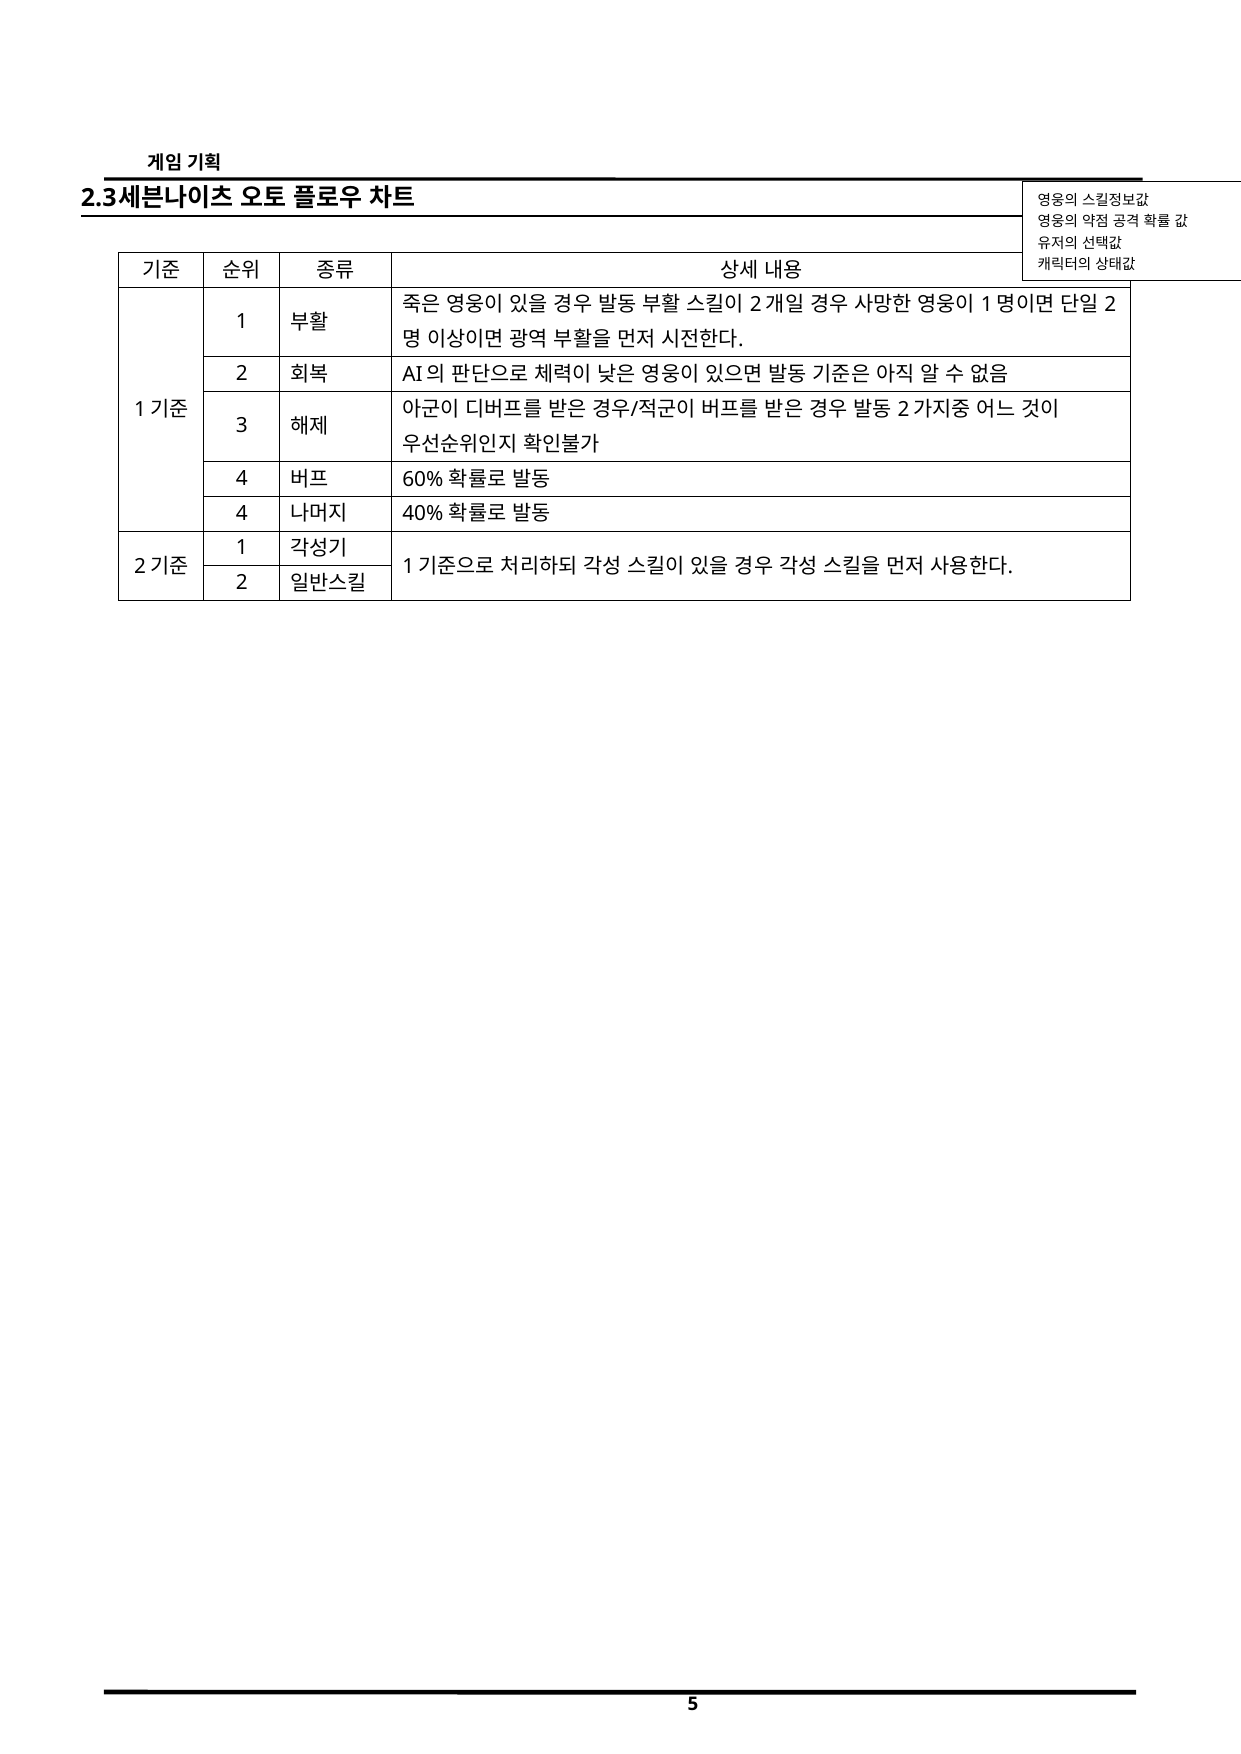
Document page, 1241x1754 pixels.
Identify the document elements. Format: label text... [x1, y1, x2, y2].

table_cell 해제 [280, 392, 391, 461]
table_cell 부활 [280, 288, 391, 356]
table_cell 1기준으로 처리하되 각성 스킬이 있을 경우 각성 스킬을 먼저 사용한다. [392, 532, 1130, 600]
table_cell 회복 [280, 357, 391, 391]
table_cell 2 [204, 566, 279, 600]
table_header 기준 [119, 253, 203, 287]
text 세븐나이츠 오토 플로우 차트 [81, 177, 1122, 215]
table_cell 4 [204, 497, 279, 531]
table_cell 1 [204, 532, 279, 565]
table_header 상세 내용 [392, 253, 1130, 287]
table_header 종류 [280, 253, 391, 287]
table_cell 죽은 영웅이 있을 경우 발동 부활 스킬이 2개일 경우 사망한 영웅이 1명이면 단일 2명 이상이면 광역 부활을 먼저 시전한다. [392, 288, 1130, 356]
table_cell 3 [204, 392, 279, 461]
table_cell AI의 판단으로 체력이 낮은 영웅이 있으면 발동 기준은 아직 알 수 없음 [392, 357, 1130, 391]
table_cell 40% 확률로 발동 [392, 497, 1130, 531]
table_cell 버프 [280, 462, 391, 496]
table_cell 아군이 디버프를 받은 경우/적군이 버프를 받은 경우 발동 2가지중 어느 것이 우선순위인지 확인불가 [392, 392, 1130, 461]
table_cell 1기준 [119, 288, 203, 531]
table_cell 4 [204, 462, 279, 496]
table_header 순위 [204, 253, 279, 287]
table_cell 60% 확률로 발동 [392, 462, 1130, 496]
table_cell 2 [204, 357, 279, 391]
table_cell 1 [204, 288, 279, 356]
table_cell 일반스킬 [280, 566, 391, 600]
table_cell 2기준 [119, 532, 203, 600]
table_cell 각성기 [280, 532, 391, 565]
table_cell 나머지 [280, 497, 391, 531]
